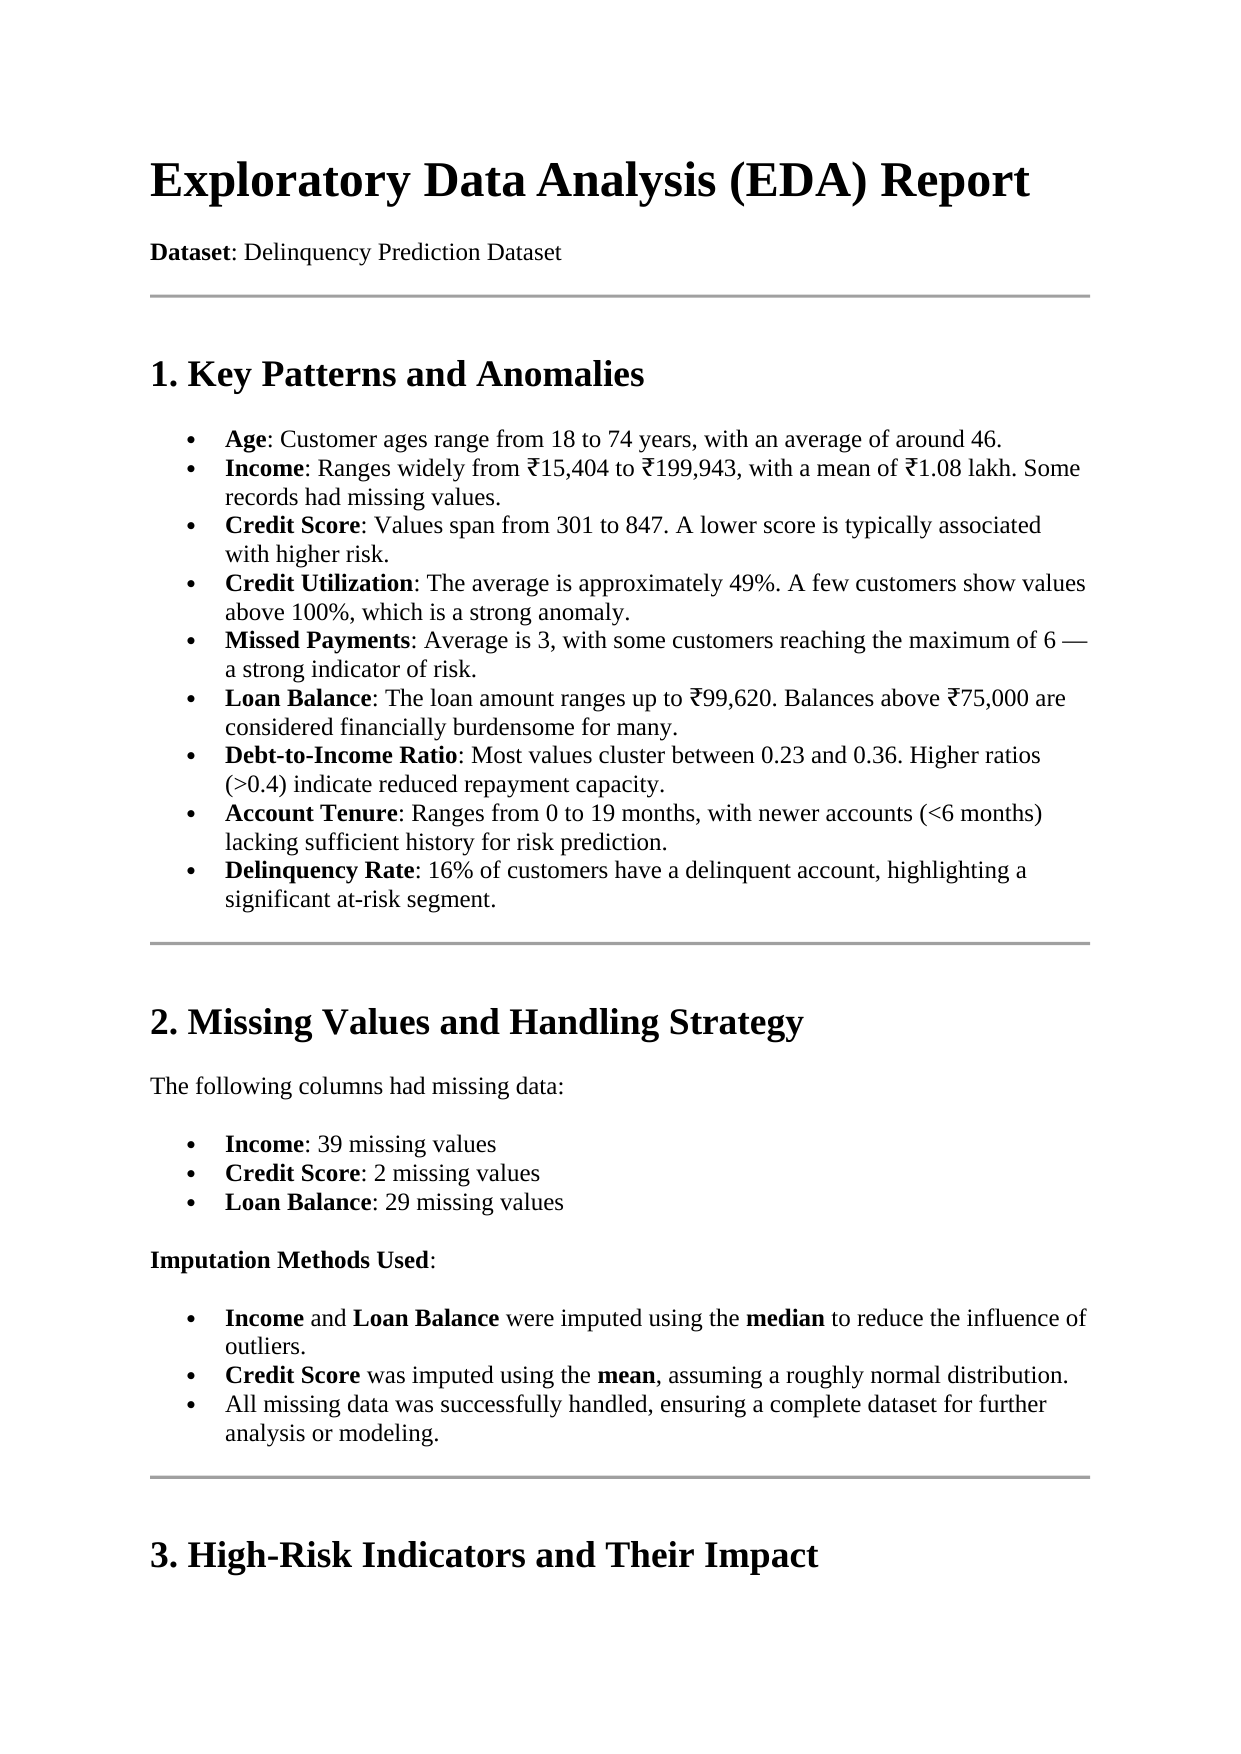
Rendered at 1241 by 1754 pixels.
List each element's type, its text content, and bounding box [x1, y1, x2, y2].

list Income: 39 missing values [187, 1129, 1090, 1158]
text 2. Missing Values and Handling Strategy [150, 999, 1090, 1042]
list Credit Score: Values span from 301 to 847. A lower score is typically associated with higher risk. [187, 510, 1090, 568]
text Imputation Methods Used: [150, 1245, 1090, 1273]
list Delinquency Rate: 16% of customers have a delinquent account, highlighting a significant at-risk segment. [187, 855, 1090, 913]
text Dataset: Delinquency Prediction Dataset [150, 237, 1090, 265]
list Income and Loan Balance were imputed using the median to reduce the influence of outliers. [187, 1303, 1090, 1360]
list Loan Balance: 29 missing values [187, 1187, 1090, 1216]
list Credit Score: 2 missing values [187, 1158, 1090, 1187]
list All missing data was successfully handled, ensuring a complete dataset for further analysis or modeling. [187, 1389, 1090, 1446]
list Debt-to-Income Ratio: Most values cluster between 0.23 and 0.36. Higher ratios (>0.4) indicate reduced repayment capacity. [187, 740, 1090, 798]
list Income: Ranges widely from ₹15,404 to ₹199,943, with a mean of ₹1.08 lakh. Some records had missing values. [187, 453, 1090, 510]
text 1. Key Patterns and Anomalies [150, 352, 1090, 395]
text 3. High-Risk Indicators and Their Impact [150, 1533, 1090, 1576]
list Age: Customer ages range from 18 to 74 years, with an average of around 46. [187, 424, 1090, 453]
text Exploratory Data Analysis (EDA) Report [150, 150, 1090, 207]
list Account Tenure: Ranges from 0 to 19 months, with newer accounts (<6 months) lacking sufficient history for risk prediction. [187, 798, 1090, 855]
text The following columns had missing data: [150, 1071, 1090, 1100]
list Credit Score was imputed using the mean, assuming a roughly normal distribution. [187, 1360, 1090, 1389]
list Missed Payments: Average is 3, with some customers reaching the maximum of 6 — a strong indicator of risk. [187, 625, 1090, 683]
list Loan Balance: The loan amount ranges up to ₹99,620. Balances above ₹75,000 are considered financially burdensome for many. [187, 683, 1090, 740]
list Credit Utilization: The average is approximately 49%. A few customers show values above 100%, which is a strong anomaly. [187, 568, 1090, 625]
